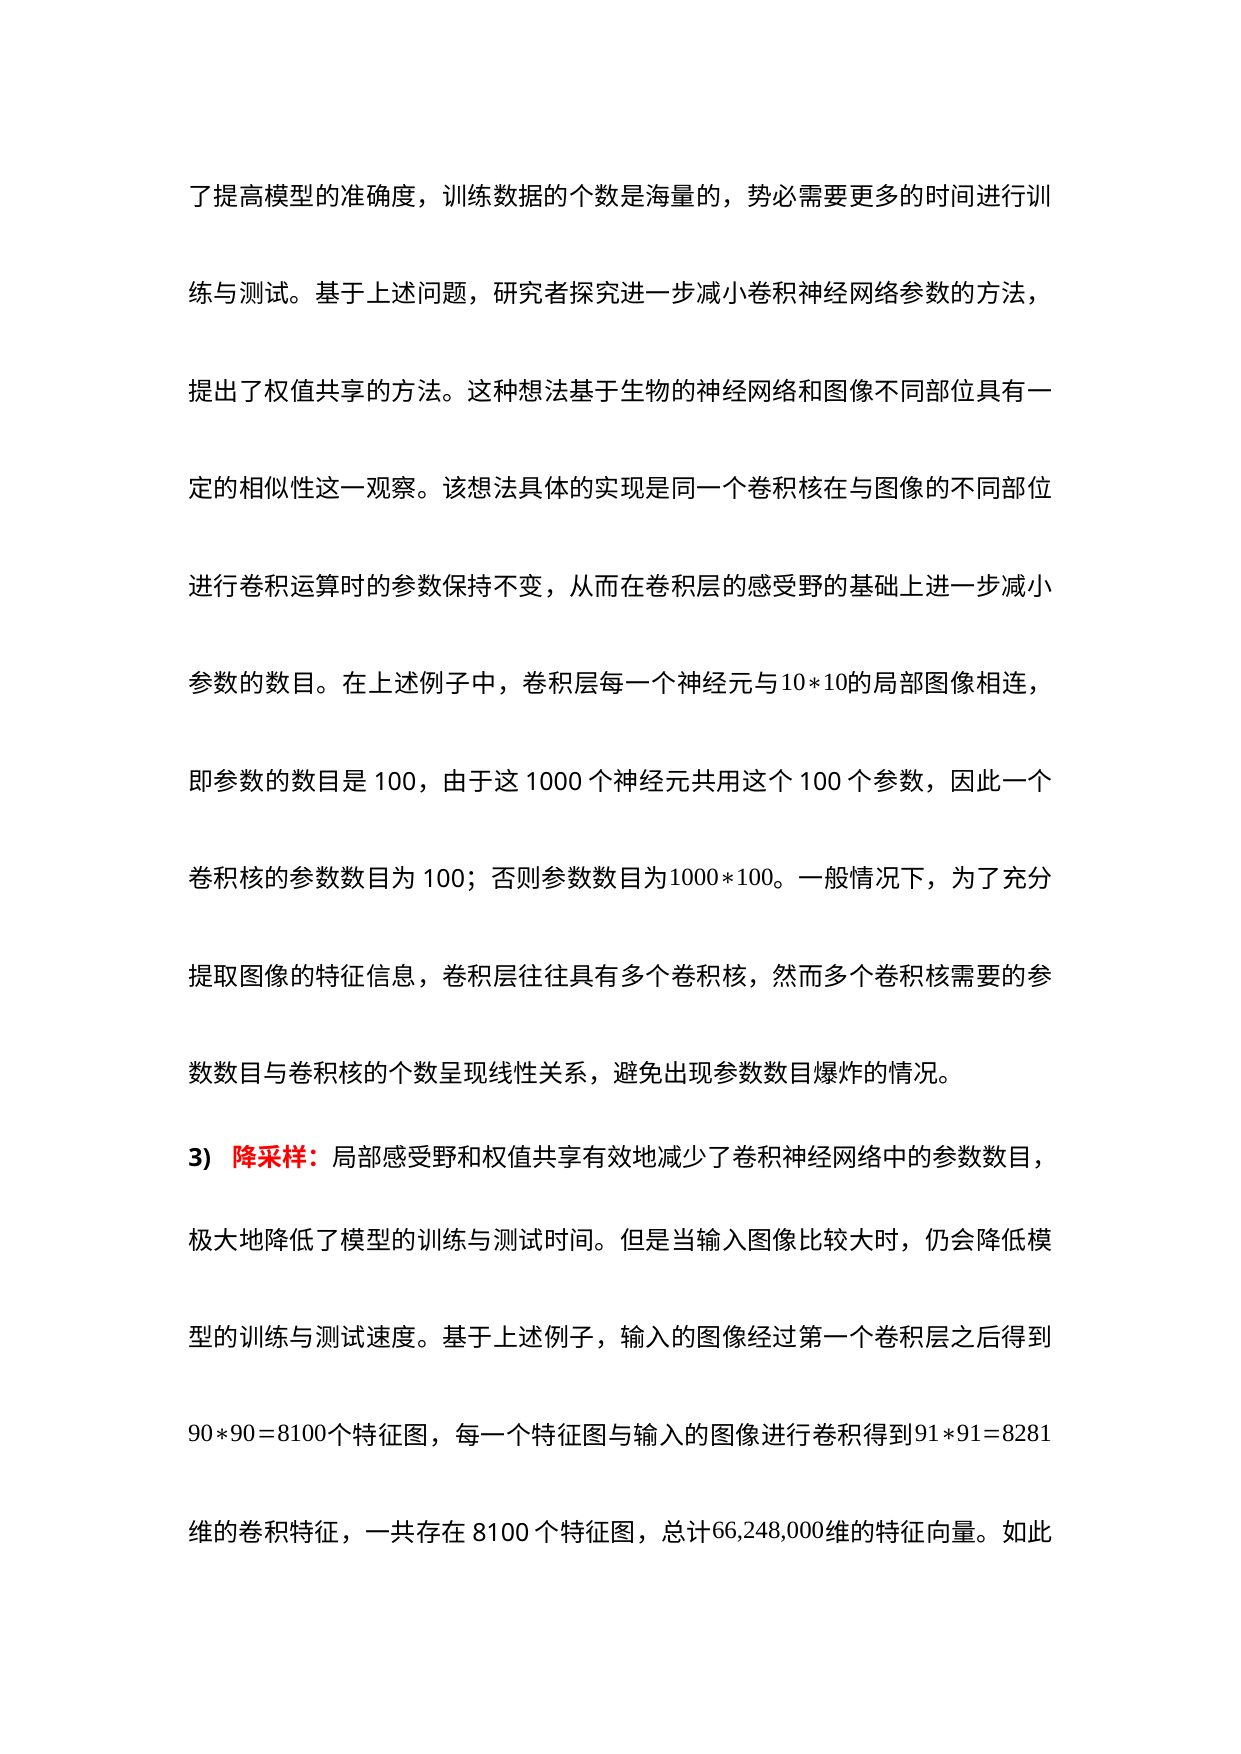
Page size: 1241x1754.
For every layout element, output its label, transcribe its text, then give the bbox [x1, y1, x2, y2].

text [188, 1206, 1053, 1563]
list 降采样：局部感受野和权值共享有效地减少了卷积神经网络中的参数数目， [188, 1123, 1053, 1188]
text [188, 162, 1053, 1104]
